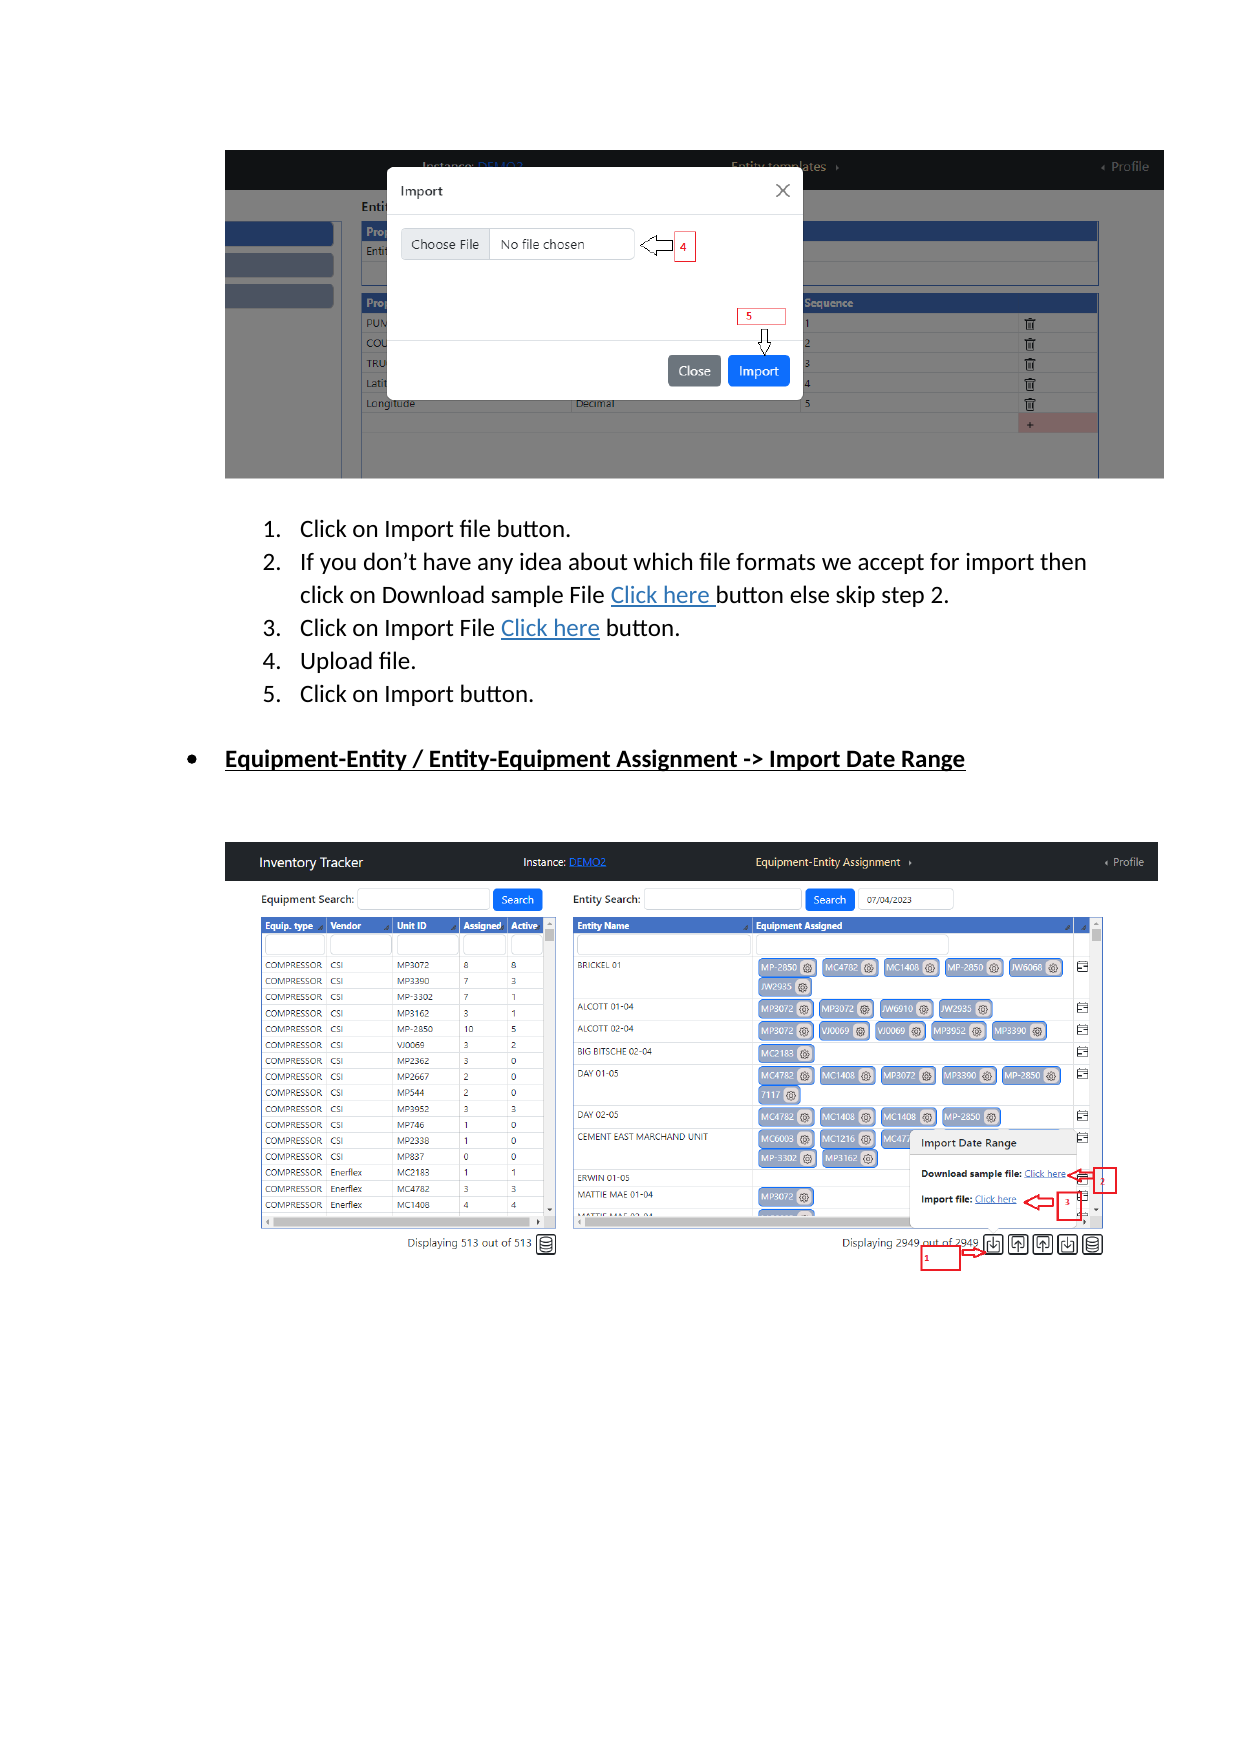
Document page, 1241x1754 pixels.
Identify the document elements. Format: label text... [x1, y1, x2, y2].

list Upload file. [262, 645, 1090, 675]
picture [225, 842, 1164, 1286]
picture [225, 150, 1164, 479]
list Click on Import file button. [262, 513, 1090, 544]
list Click on Import File Click here button. [262, 612, 1090, 642]
list Equipment-Entity / Entity-Equipment Assignment -> Import Date Range [187, 744, 1090, 774]
list Click on Import button. [262, 678, 1090, 708]
list If you don’t have any idea about which file formats we accept for import then click on Download sample File Click here button else skip step 2. [262, 546, 1090, 609]
